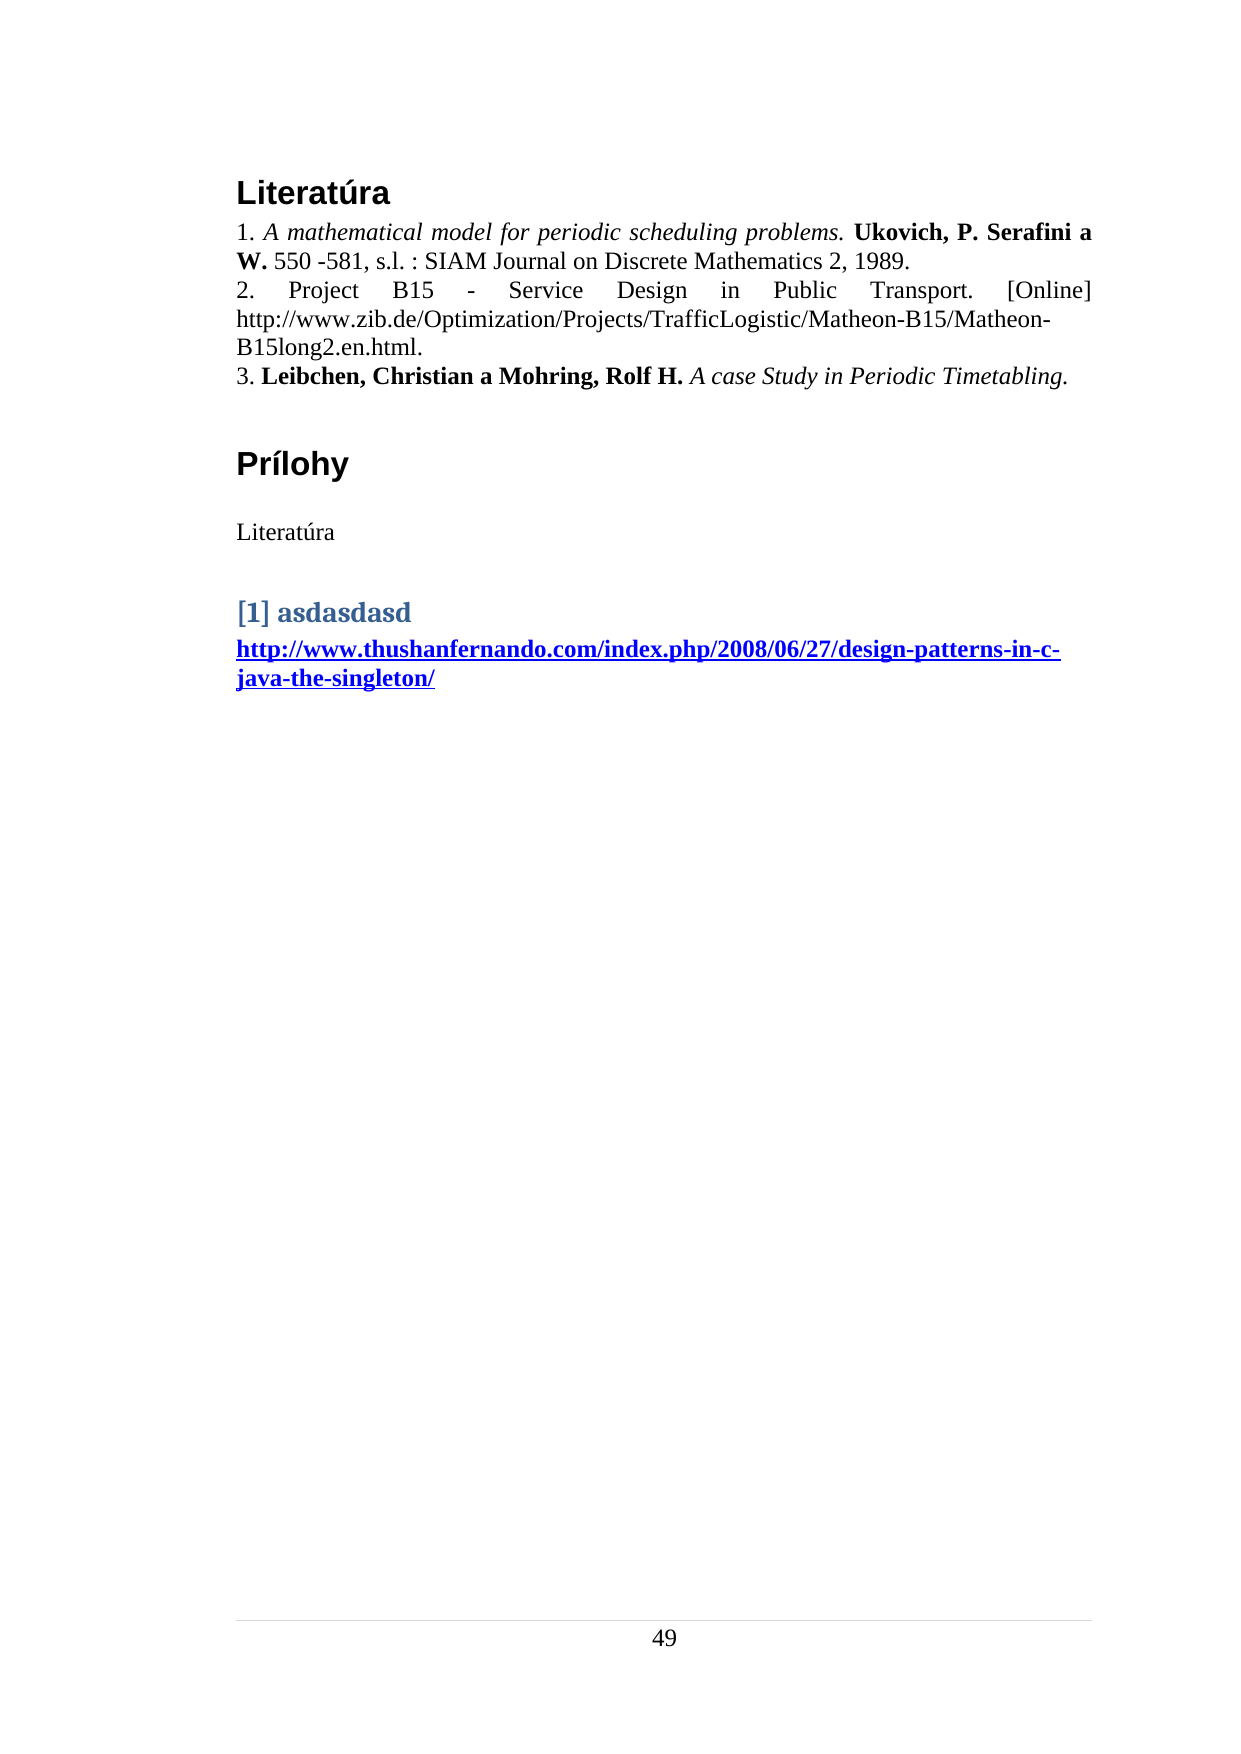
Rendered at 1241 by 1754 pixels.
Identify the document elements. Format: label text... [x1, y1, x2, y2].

text http://www.thushanfernando.com/index.php/2008/06/27/design-patterns-in-c-java-the-singleton/ [236, 634, 1092, 692]
text Literatúra [236, 517, 1092, 546]
subtitle [1] asdasdasd [236, 596, 1092, 629]
subtitle Prílohy [236, 444, 1092, 482]
